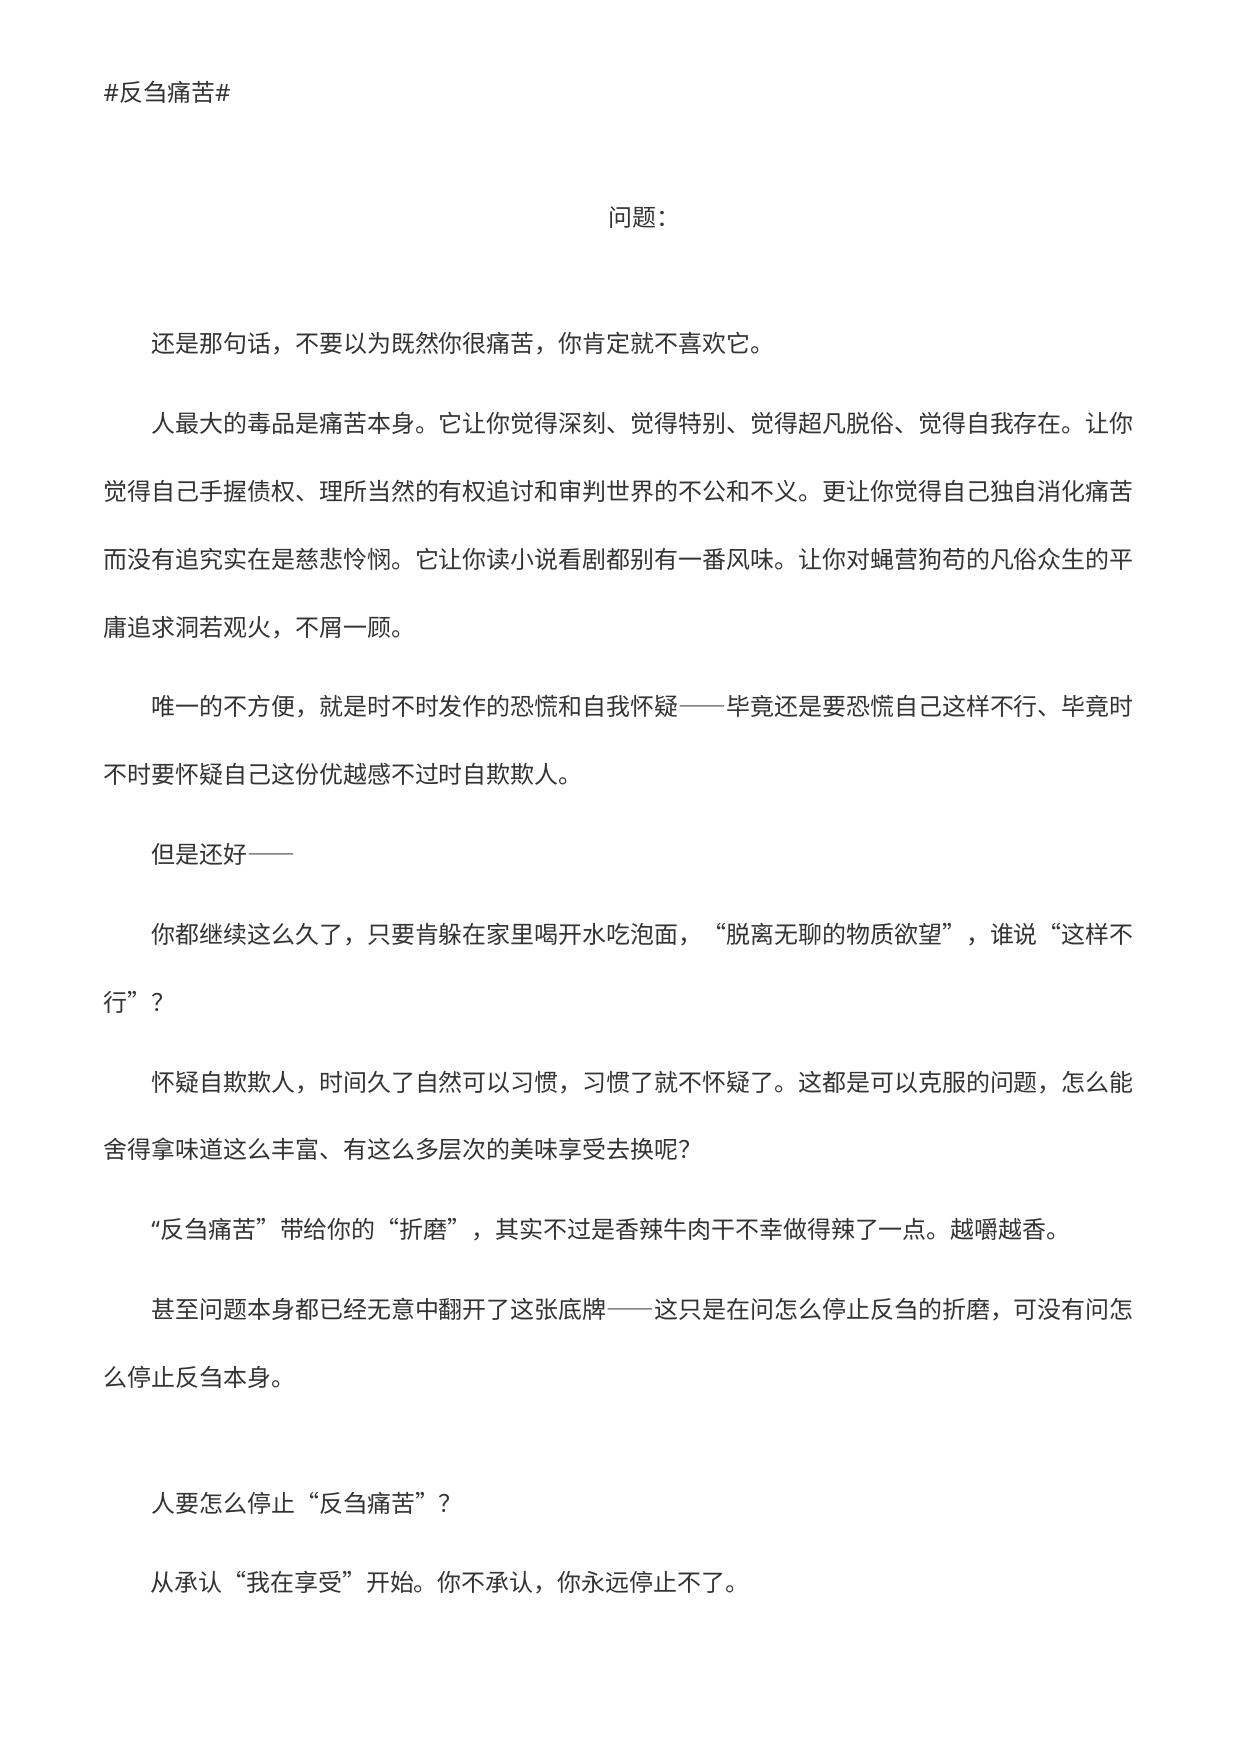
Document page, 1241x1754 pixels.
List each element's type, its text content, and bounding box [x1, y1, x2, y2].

text 还是那句话，不要以为既然你很痛苦，你肯定就不喜欢它。 [103, 308, 1137, 376]
text “反刍痛苦”带给你的“折磨”，其实不过是香辣牛肉干不幸做得辣了一点。越嚼越香。 [103, 1194, 1137, 1262]
text 人最大的毒品是痛苦本身。它让你觉得深刻、觉得特别、觉得超凡脱俗、觉得自我存在。让你觉得自己手握债权、理所当然的有权追讨和审判世界的不公和不义。更让你觉得自己独自消化痛苦而没有追究实在是慈悲怜悯。它让你读小说看剧都别有一番风味。让你对蝇营狗苟的凡俗众生的平庸追求洞若观火，不屑一顾。 [103, 388, 1137, 659]
text 人要怎么停止“反刍痛苦”？ [103, 1468, 1137, 1536]
text 但是还好—— [103, 819, 1137, 887]
text 怀疑自欺欺人，时间久了自然可以习惯，习惯了就不怀疑了。这都是可以克服的问题，怎么能舍得拿味道这么丰富、有这么多层次的美味享受去换呢？ [103, 1047, 1137, 1182]
text 唯一的不方便，就是时不时发作的恐慌和自我怀疑——毕竟还是要恐慌自己这样不行、毕竟时不时要怀疑自己这份优越感不过时自欺欺人。 [103, 671, 1137, 807]
text 甚至问题本身都已经无意中翻开了这张底牌——这只是在问怎么停止反刍的折磨，可没有问怎么停止反刍本身。 [103, 1274, 1137, 1410]
text #反刍痛苦# [103, 57, 1137, 125]
text 问题： [103, 182, 1137, 250]
text 从承认“我在享受”开始。你不承认，你永远停止不了。 [103, 1547, 1137, 1615]
text 你都继续这么久了，只要肯躲在家里喝开水吃泡面，“脱离无聊的物质欲望”，谁说“这样不行”？ [103, 899, 1137, 1035]
